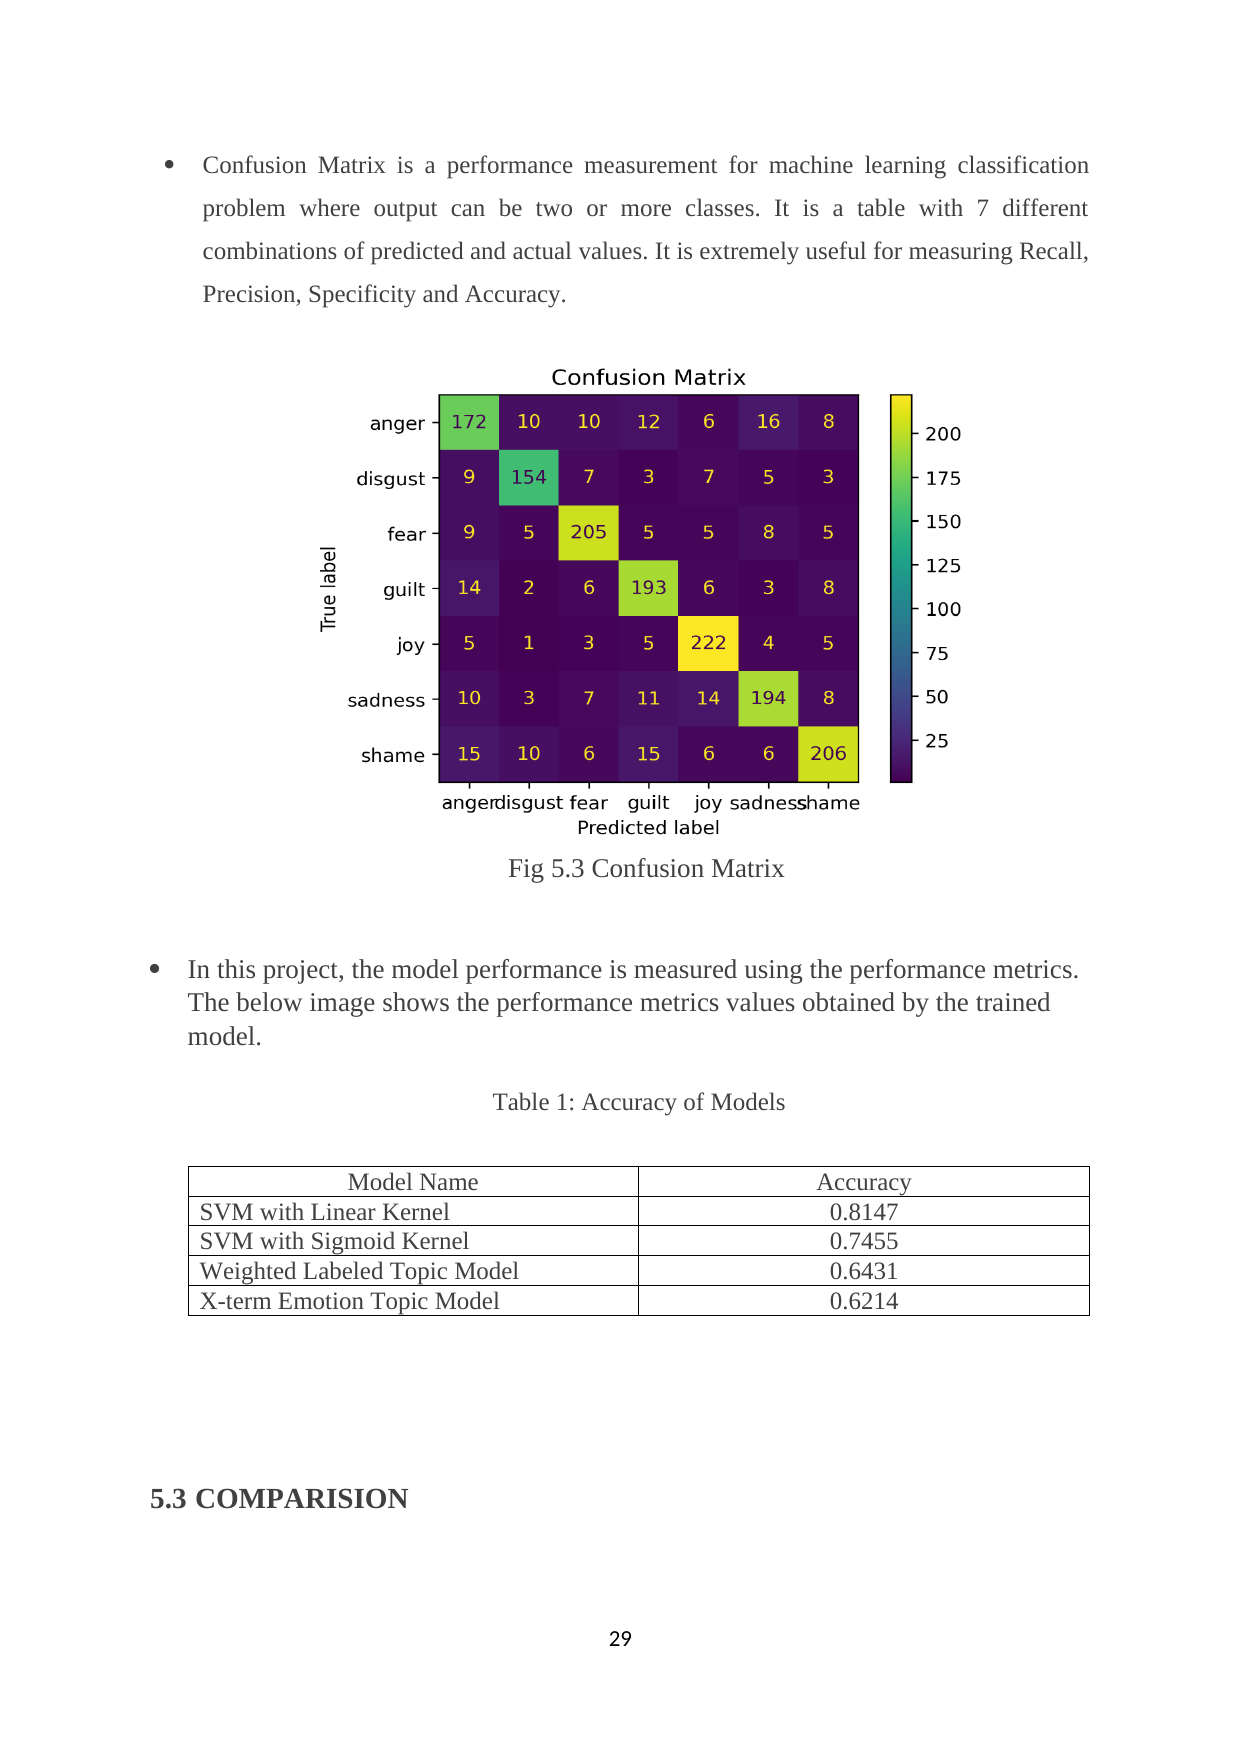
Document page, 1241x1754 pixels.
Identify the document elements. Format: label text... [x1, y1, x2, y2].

table_cell SVM with Linear Kernel [189, 1197, 638, 1225]
table_cell 0.7455 [639, 1226, 1089, 1255]
picture [306, 356, 975, 850]
list COMPARISION [150, 1481, 1090, 1514]
table_cell 0.8147 [639, 1197, 1089, 1225]
list In this project, the model performance is measured using the performance metrics. The below image shows the performance metrics values obtained by the trained model. [150, 953, 1090, 1051]
table_header Model Name [189, 1167, 638, 1196]
table_header Accuracy [639, 1167, 1089, 1196]
table_cell 0.6431 [639, 1256, 1089, 1285]
list Confusion Matrix is a performance measurement for machine learning classification problem where output can be two or more classes. It is a table with 7 different combinations of predicted and actual values. It is extremely useful for measuring Recall, Precision, Specificity and Accuracy. [165, 150, 1090, 308]
list Fig 5.3 Confusion Matrix [202, 852, 1090, 883]
table_cell 0.6214 [639, 1286, 1089, 1315]
table_cell Weighted Labeled Topic Model [189, 1256, 638, 1285]
table_cell SVM with Sigmoid Kernel [189, 1226, 638, 1255]
list Table 1: Accuracy of Models [187, 1087, 1090, 1116]
table_cell X-term Emotion Topic Model [189, 1286, 638, 1315]
